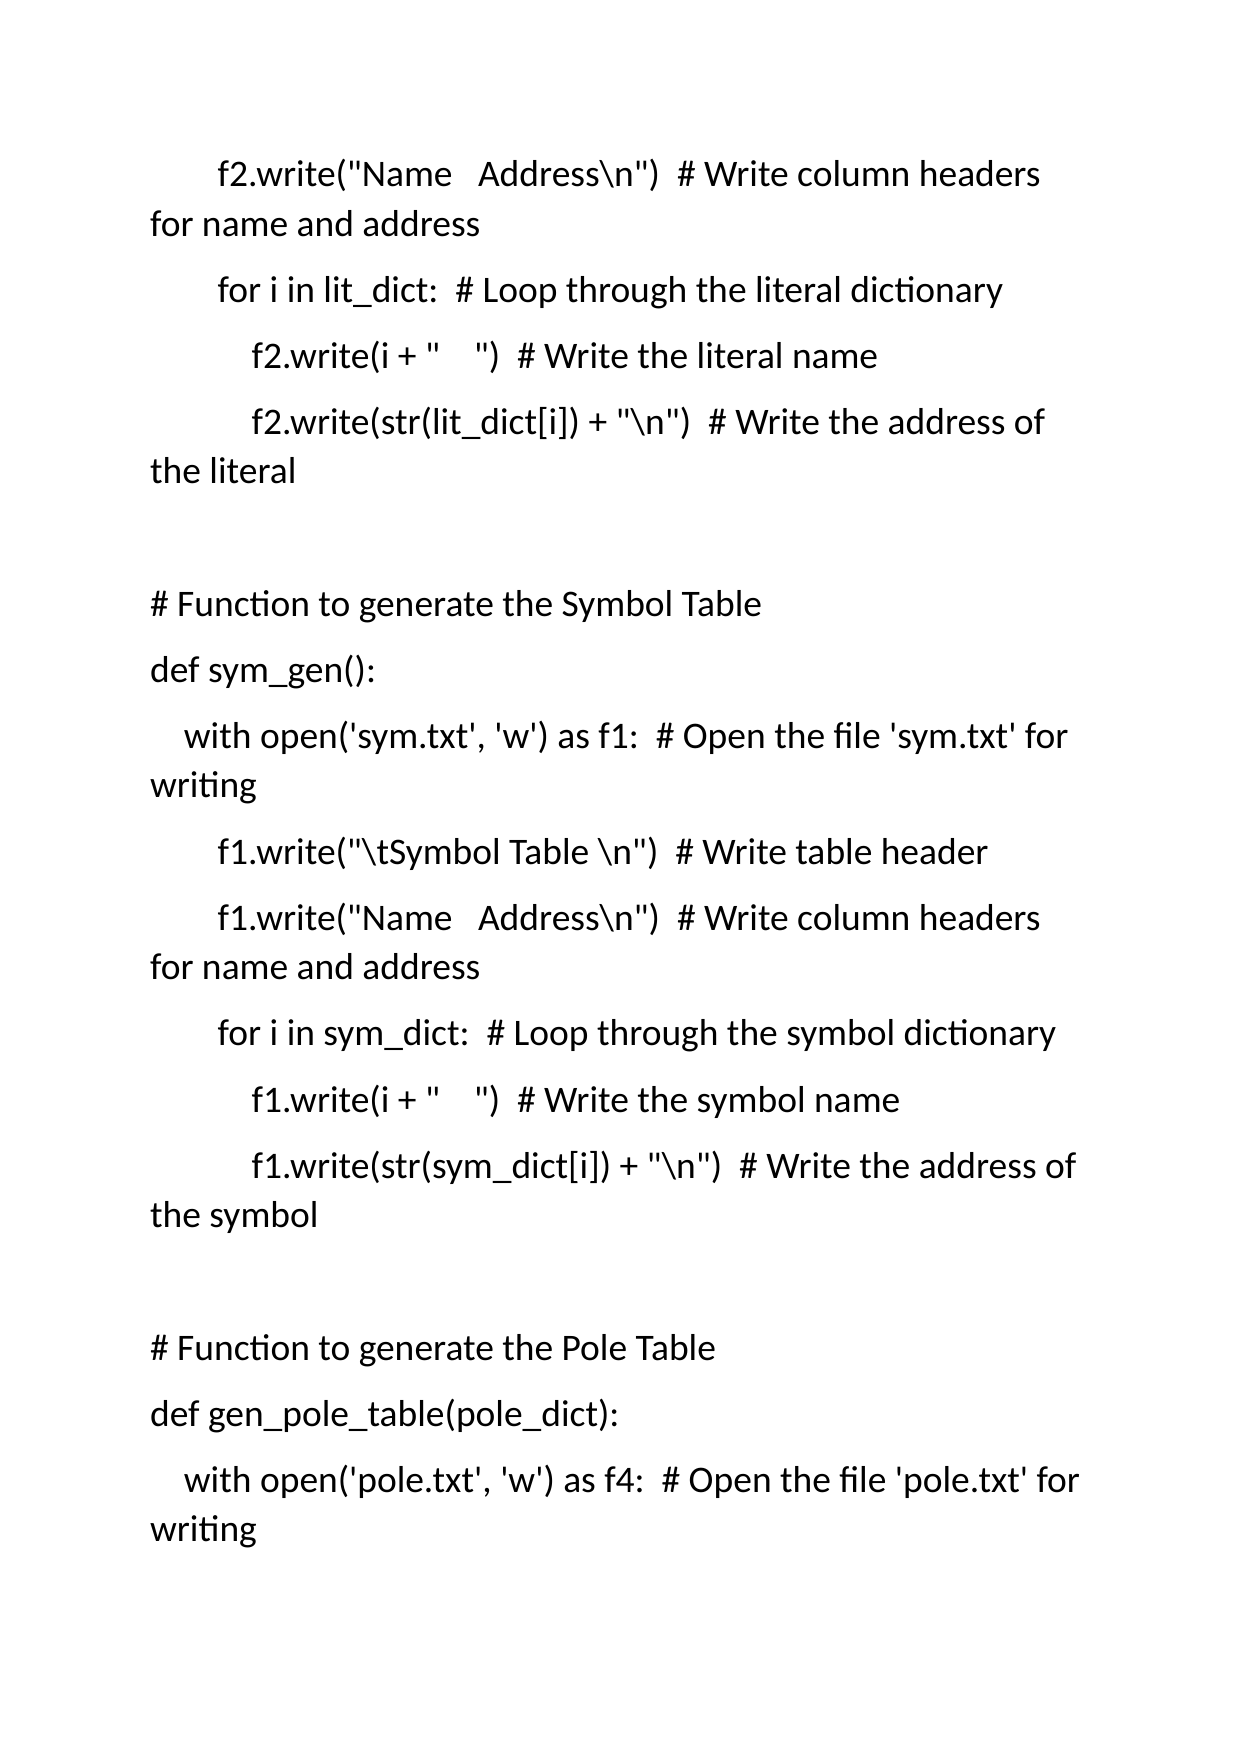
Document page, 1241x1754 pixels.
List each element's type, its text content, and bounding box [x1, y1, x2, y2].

text f1.write("Name Address\n") # Write column headers for name and address [150, 894, 1090, 989]
text f1.write("\tSymbol Table \n") # Write table header [150, 828, 1090, 873]
text with open('sym.txt', 'w') as f1: # Open the file 'sym.txt' for writing [150, 712, 1090, 807]
text f1.write(str(sym_dict[i]) + "\n") # Write the address of the symbol [150, 1142, 1090, 1237]
text with open('pole.txt', 'w') as f4: # Open the file 'pole.txt' for writing [150, 1456, 1090, 1551]
text f1.write(i + " ") # Write the symbol name [150, 1076, 1090, 1121]
text def gen_pole_table(pole_dict): [150, 1389, 1090, 1435]
text for i in sym_dict: # Loop through the symbol dictionary [150, 1009, 1090, 1055]
text f2.write("Name Address\n") # Write column headers for name and address [150, 150, 1090, 245]
text # Function to generate the Symbol Table [150, 580, 1090, 626]
text # Function to generate the Pole Table [150, 1323, 1090, 1369]
text def sym_gen(): [150, 646, 1090, 692]
text f2.write(i + " ") # Write the literal name [150, 332, 1090, 378]
text for i in lit_dict: # Loop through the literal dictionary [150, 266, 1090, 311]
text f2.write(str(lit_dict[i]) + "\n") # Write the address of the literal [150, 398, 1090, 493]
